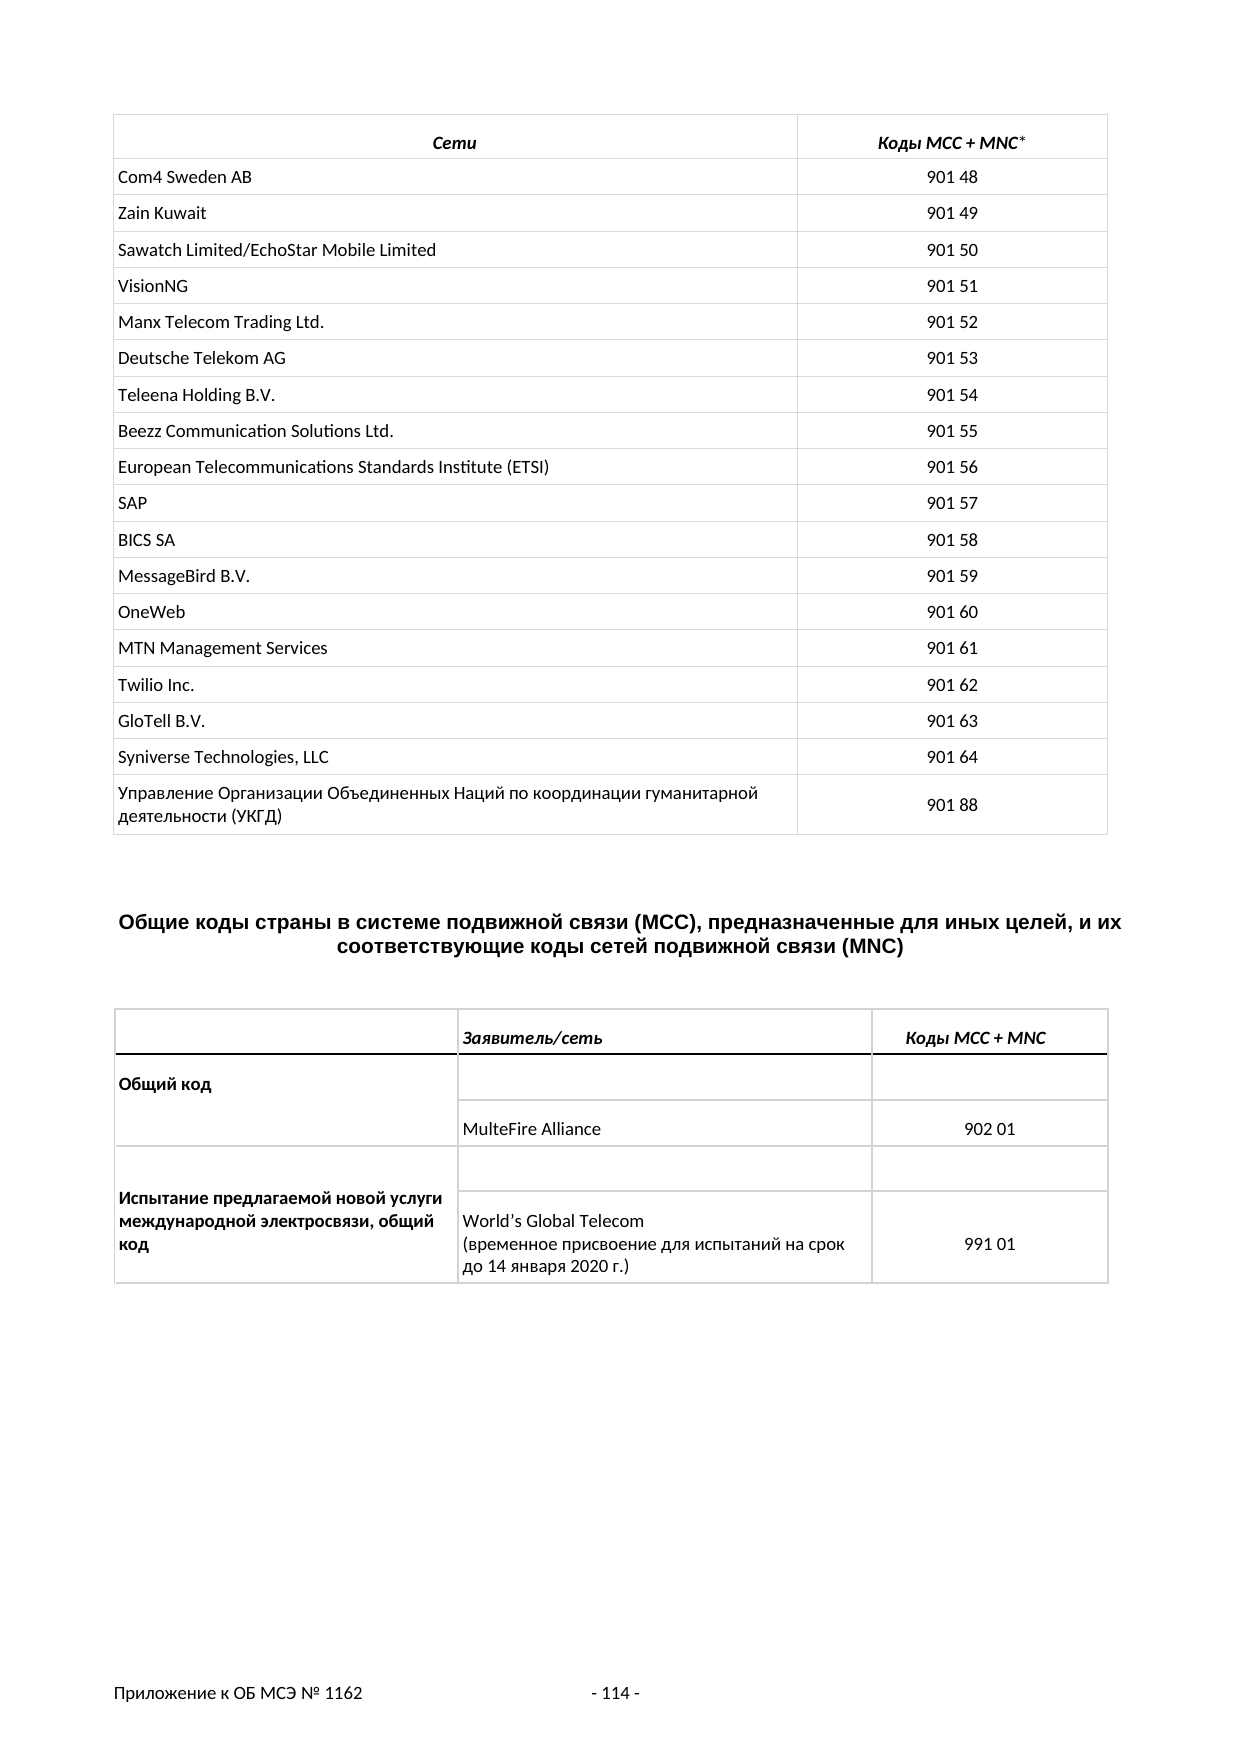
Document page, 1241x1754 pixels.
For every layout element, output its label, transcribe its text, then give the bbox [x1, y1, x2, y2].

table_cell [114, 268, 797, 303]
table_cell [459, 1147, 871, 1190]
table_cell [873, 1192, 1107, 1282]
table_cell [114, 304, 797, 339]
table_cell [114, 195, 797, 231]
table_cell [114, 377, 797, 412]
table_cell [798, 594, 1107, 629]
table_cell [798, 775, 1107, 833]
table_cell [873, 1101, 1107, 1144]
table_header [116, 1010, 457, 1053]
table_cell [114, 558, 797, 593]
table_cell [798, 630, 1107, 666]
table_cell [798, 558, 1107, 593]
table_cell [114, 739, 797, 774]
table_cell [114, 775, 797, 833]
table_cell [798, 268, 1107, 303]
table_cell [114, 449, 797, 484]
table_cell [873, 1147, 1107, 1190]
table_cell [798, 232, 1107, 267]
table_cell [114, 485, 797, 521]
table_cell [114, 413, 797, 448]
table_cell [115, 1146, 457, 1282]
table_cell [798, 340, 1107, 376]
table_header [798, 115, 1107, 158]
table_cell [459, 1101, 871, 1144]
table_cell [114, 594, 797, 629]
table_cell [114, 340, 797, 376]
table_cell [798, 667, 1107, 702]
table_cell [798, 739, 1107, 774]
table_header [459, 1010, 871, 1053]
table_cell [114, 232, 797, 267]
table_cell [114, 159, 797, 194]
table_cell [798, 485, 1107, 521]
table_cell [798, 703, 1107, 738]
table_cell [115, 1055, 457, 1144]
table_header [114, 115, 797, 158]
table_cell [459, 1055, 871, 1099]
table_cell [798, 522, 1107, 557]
subtitle Общие коды страны в системе подвижной связи (MCC), предназначенные для иных целей, и их соответствующие коды сетей подвижной связи (MNC) [113, 909, 1127, 957]
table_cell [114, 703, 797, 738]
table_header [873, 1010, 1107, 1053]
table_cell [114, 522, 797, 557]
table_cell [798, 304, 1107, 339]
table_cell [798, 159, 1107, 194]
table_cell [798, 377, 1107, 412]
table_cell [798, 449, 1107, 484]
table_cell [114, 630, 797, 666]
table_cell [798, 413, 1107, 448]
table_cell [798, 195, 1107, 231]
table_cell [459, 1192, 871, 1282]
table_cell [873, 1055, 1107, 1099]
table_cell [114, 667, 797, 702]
